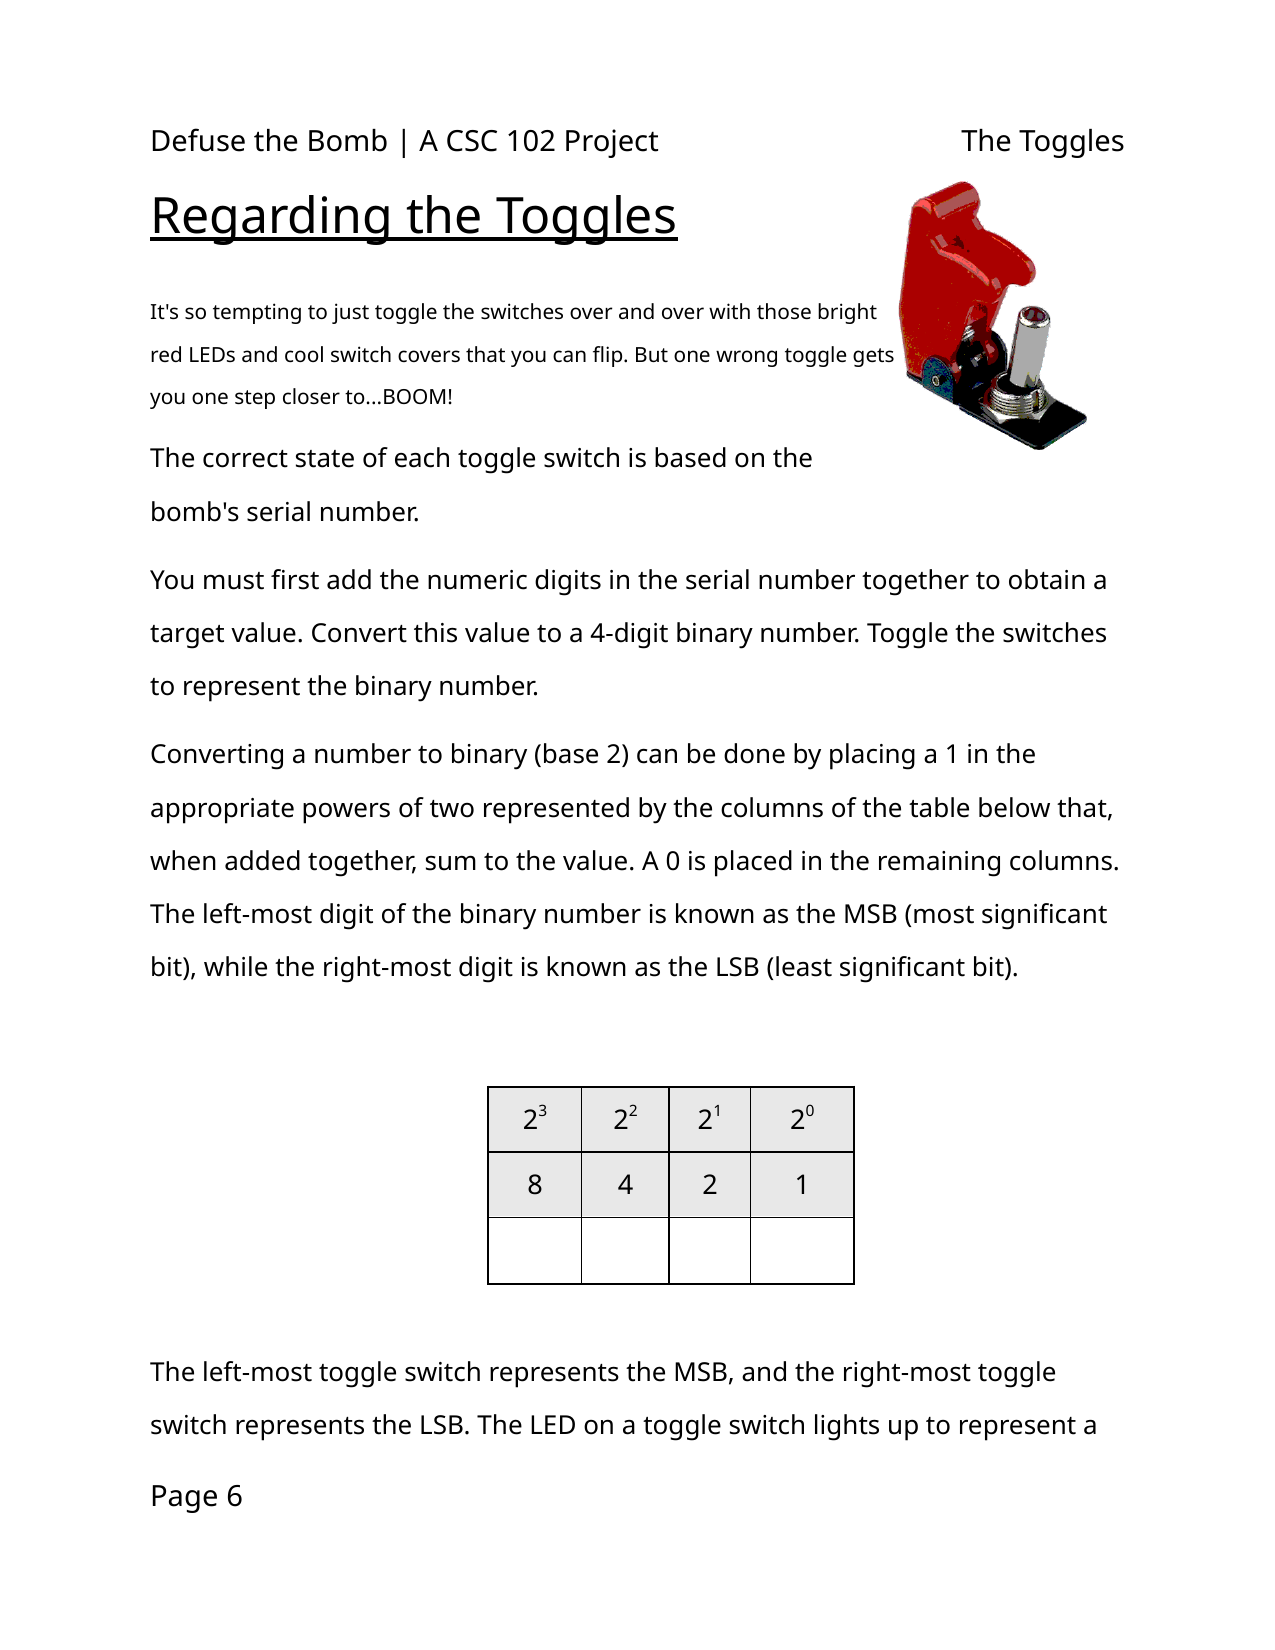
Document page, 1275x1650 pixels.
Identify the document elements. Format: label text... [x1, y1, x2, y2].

table_cell [751, 1218, 853, 1283]
table_cell 8 [489, 1153, 581, 1216]
text The correct state of each toggle switch is based on the bomb's serial number. [150, 440, 900, 529]
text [150, 1353, 1125, 1442]
table_cell 1 [751, 1153, 853, 1216]
table_cell [489, 1218, 581, 1283]
table_header 21 [670, 1088, 750, 1151]
table_header 20 [751, 1088, 853, 1151]
table_cell [670, 1218, 750, 1283]
text Regarding the Toggles [150, 180, 1125, 248]
text You must first add the numeric digits in the serial number together to obtain a target value. Convert this value to a 4-digit binary number. Toggle the switches to represent the binary number. [150, 561, 1125, 703]
table_header 22 [582, 1088, 668, 1151]
table_cell 4 [582, 1153, 668, 1216]
table_cell 2 [670, 1153, 750, 1216]
text It's so tempting to just toggle the switches over and over with those bright red LEDs and cool switch covers that you can flip. But one wrong toggle gets you one step closer to...BOOM! [150, 297, 898, 411]
table_header 23 [489, 1088, 581, 1151]
picture [898, 181, 1088, 450]
text Converting a number to binary (base 2) can be done by placing a 1 in the appropriate powers of two represented by the columns of the table below that, when added together, sum to the value. A 0 is placed in the remaining columns. The left-most digit of the binary number is known as the MSB (most significant bit), while the right-most digit is known as the LSB (least significant bit). [150, 736, 1125, 984]
table_cell [582, 1218, 668, 1283]
